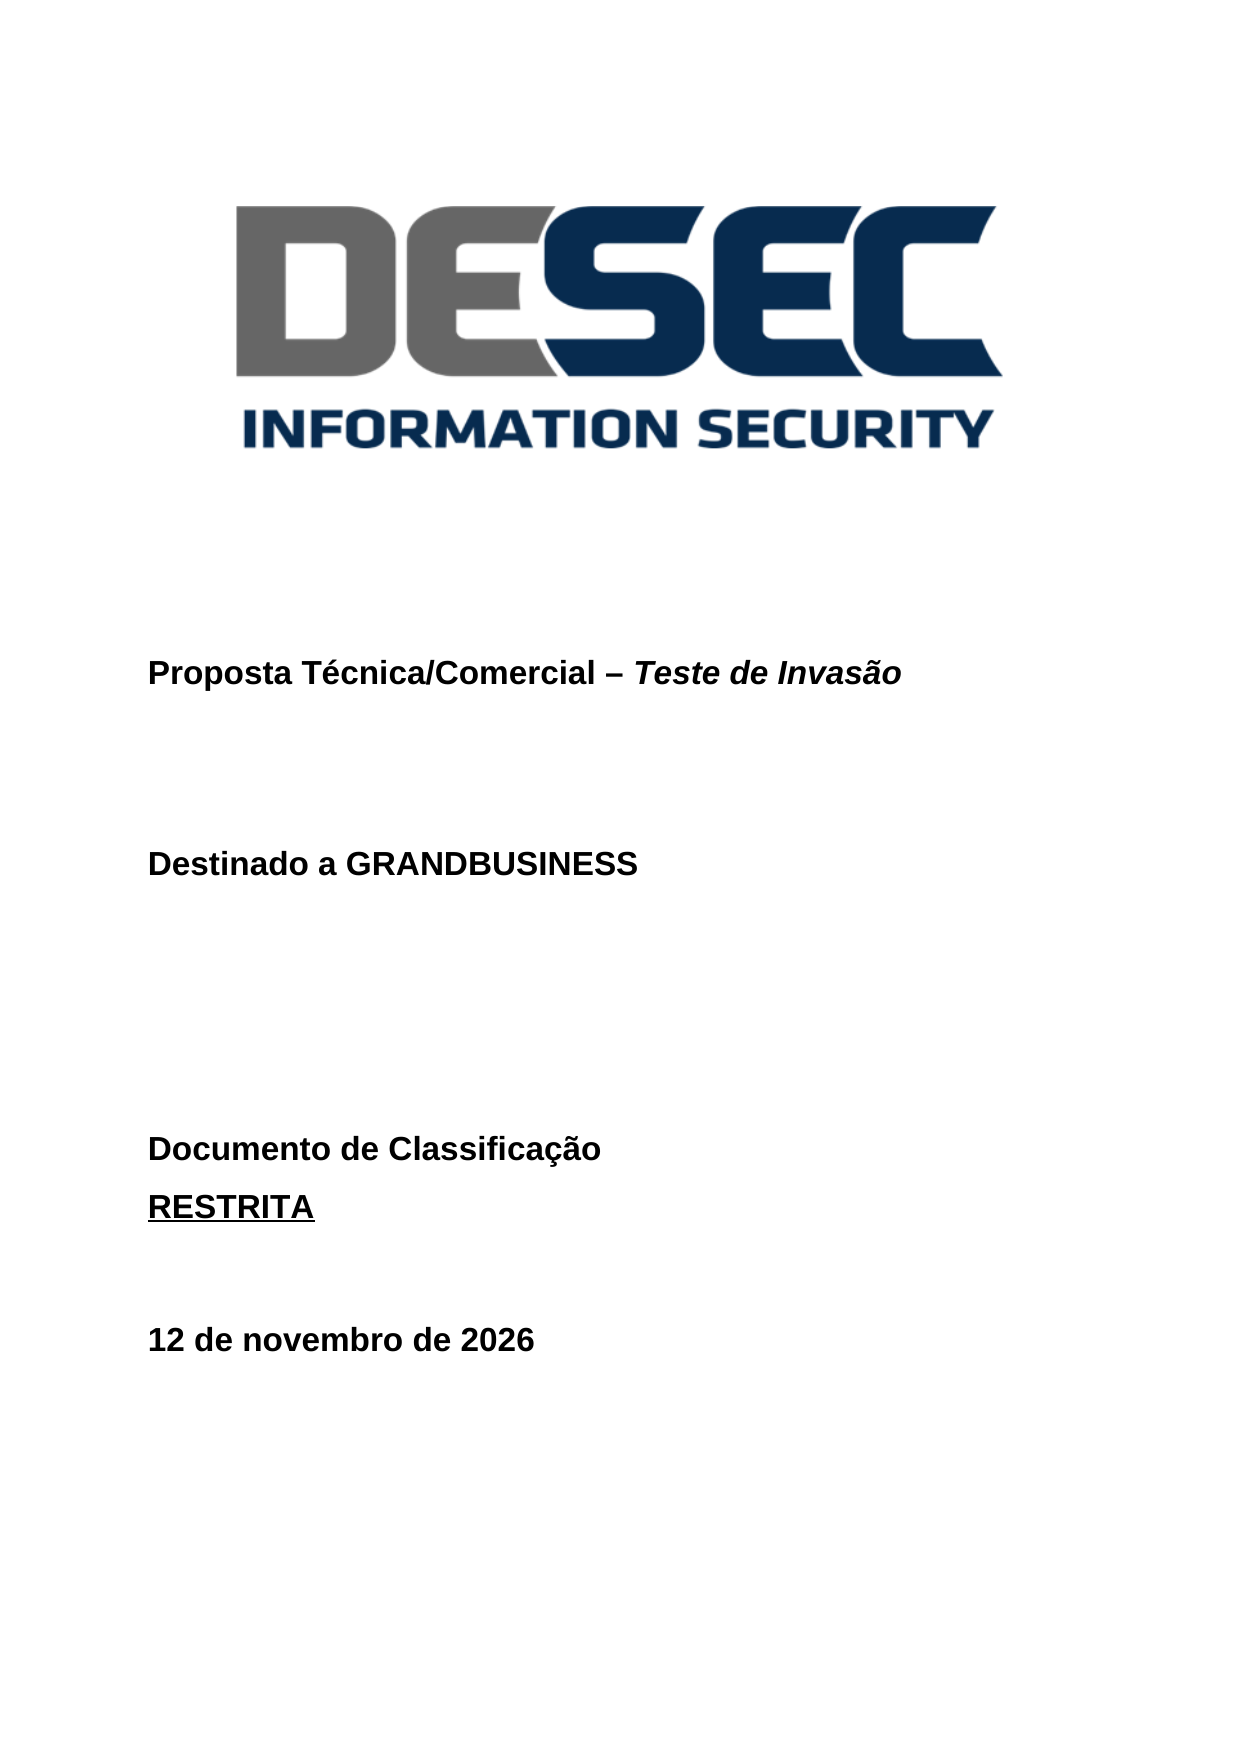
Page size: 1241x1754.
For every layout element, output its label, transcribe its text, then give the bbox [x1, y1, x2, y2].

text Destinado a GRANDBUSINESS [148, 844, 1092, 882]
picture [236, 206, 1004, 451]
text Proposta Técnica/Comercial – Teste de Invasão [148, 653, 1092, 691]
text Documento de Classificação RESTRITA [148, 1129, 1092, 1268]
text 4 de maio de 2016 [89, 1320, 1092, 1359]
